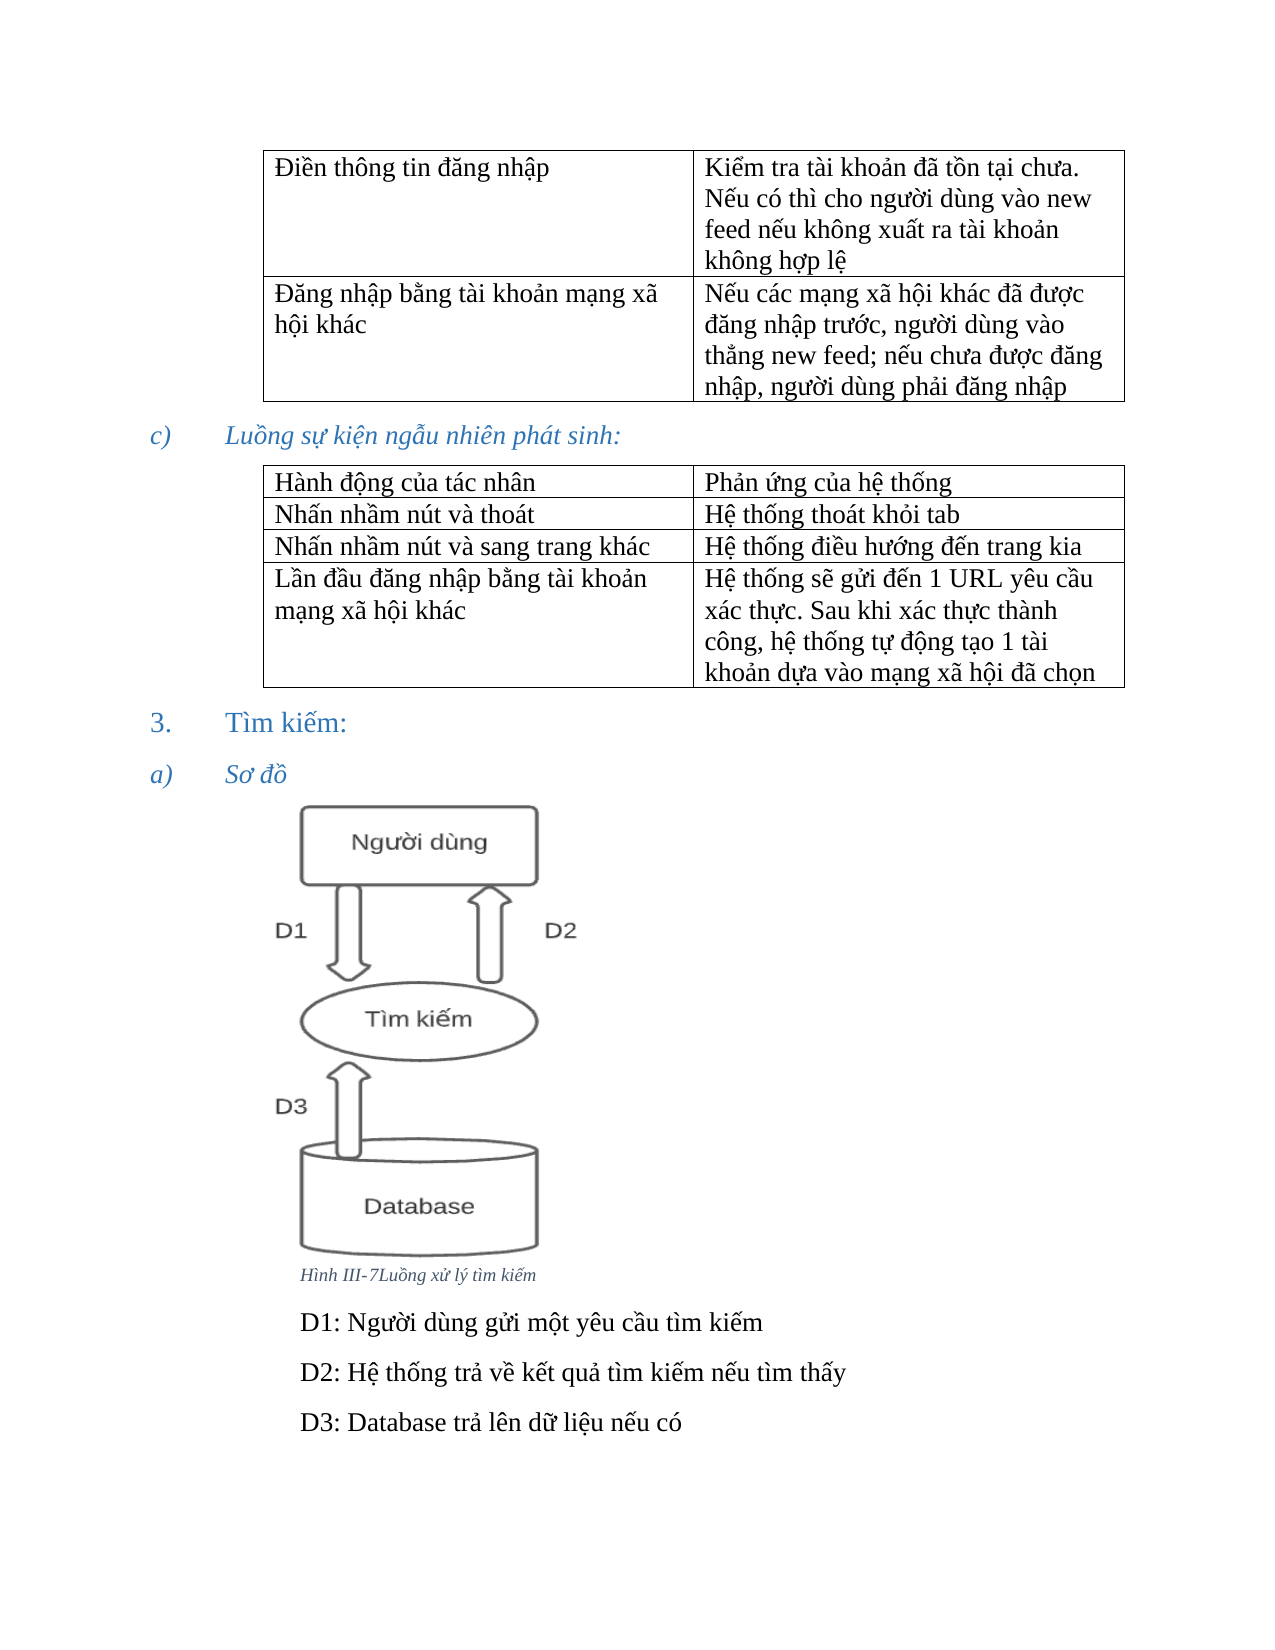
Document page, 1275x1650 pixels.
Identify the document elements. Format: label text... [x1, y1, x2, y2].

text D3: Database trả lên dữ liệu nếu có [225, 1406, 1125, 1438]
subtitle Tìm kiếm: [150, 705, 1125, 738]
table_cell Điền thông tin đăng nhập [264, 151, 693, 276]
table_cell Nhấn nhầm nút và thoát [264, 498, 693, 529]
text D1: Người dùng gửi một yêu cầu tìm kiếm [225, 1306, 1125, 1337]
table_cell Hệ thống sẽ gửi đến 1 URL yêu cầu xác thực. Sau khi xác thực thành công, hệ thống tự động tạo 1 tài khoản dựa vào mạng xã hội đã chọn [694, 563, 1124, 687]
table_cell Nhấn nhầm nút và sang trang khác [264, 530, 693, 562]
table_cell Đăng nhập bằng tài khoản mạng xã hội khác [264, 277, 693, 401]
text D2: Hệ thống trả về kết quả tìm kiếm nếu tìm thấy [225, 1356, 1125, 1387]
table_cell Hệ thống điều hướng đến trang kia [694, 530, 1124, 562]
table_cell Kiểm tra tài khoản đã tồn tại chưa. Nếu có thì cho người dùng vào new feed nếu không xuất ra tài khoản không hợp lệ [694, 151, 1124, 276]
picture [262, 803, 578, 1262]
table_cell Hệ thống thoát khỏi tab [694, 498, 1124, 529]
table_cell Nếu các mạng xã hội khác đã được đăng nhập trước, người dùng vào thẳng new feed; nếu chưa được đăng nhập, người dùng phải đăng nhập [694, 277, 1124, 401]
subtitle Luồng sự kiện ngẫu nhiên phát sinh: [150, 419, 1125, 450]
subtitle Sơ đồ [150, 758, 1125, 789]
table_header Phản ứng của hệ thống [694, 466, 1124, 497]
table_cell Lần đầu đăng nhập bằng tài khoản mạng xã hội khác [264, 563, 693, 687]
table_header Hành động của tác nhân [264, 466, 693, 497]
